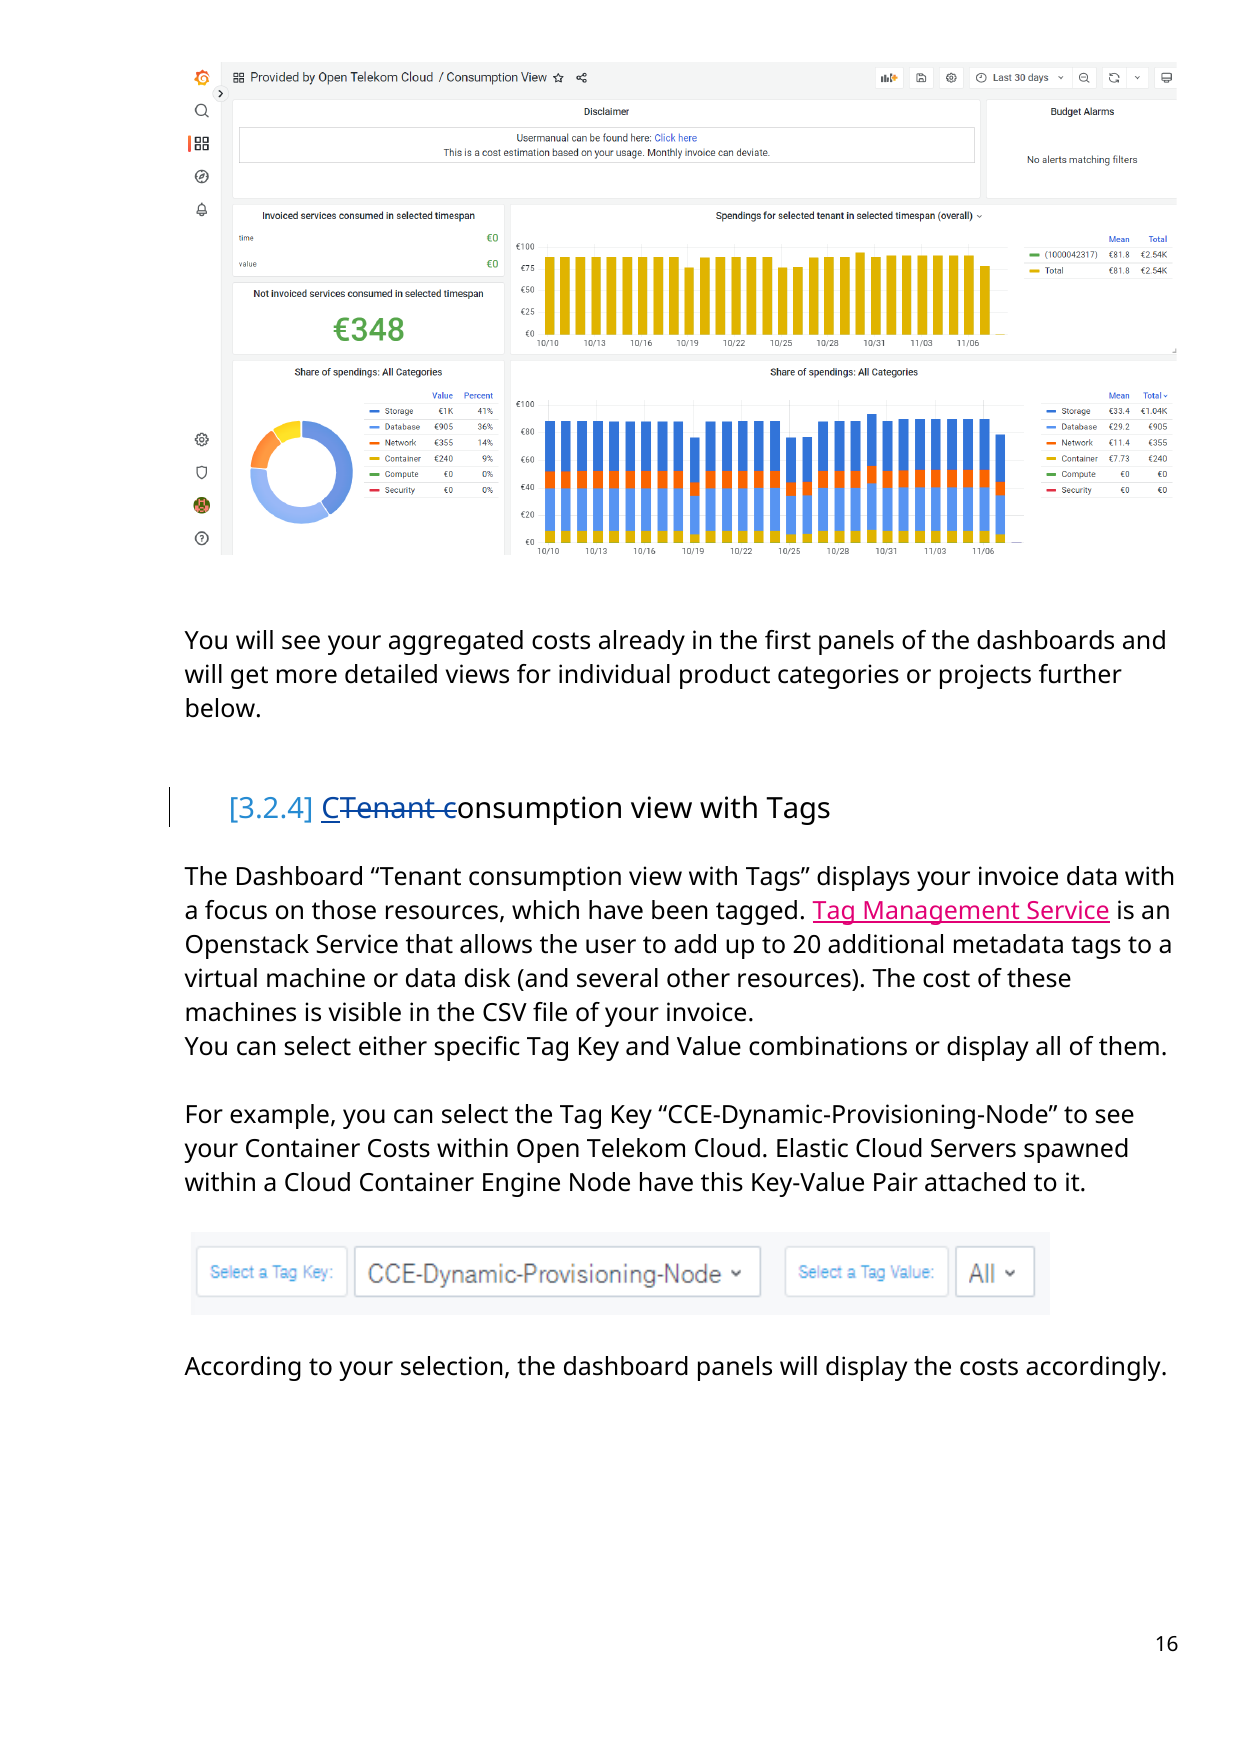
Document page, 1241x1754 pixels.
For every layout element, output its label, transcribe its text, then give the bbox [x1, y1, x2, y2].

text You will see your aggregated costs already in the first panels of the dashboards and will get more detailed views for individual product categories or projects further below. [184, 623, 1178, 725]
picture [184, 62, 1177, 555]
text You can select either specific Tag Key and Value combinations or display all of them. [184, 1028, 1178, 1063]
picture [190, 1232, 1050, 1315]
text According to your selection, the dashboard panels will display the costs accordingly. [184, 1348, 1178, 1382]
subtitle onsumption view with Tags [228, 787, 1178, 827]
text The Dashboard “Tenant consumption view with Tags” displays your invoice data with a focus on those resources, which have been tagged. Tag Management Service is an Openstack Service that allows the user to add up to 20 additional metadata tags to a virtual machine or data disk (and several other resources). The cost of these machines is visible in the CSV file of your invoice. [184, 858, 1178, 1028]
text For example, you can select the Tag Key “CCE-Dynamic-Provisioning-Node” to see your Container Costs within Open Telekom Cloud. Elastic Cloud Servers spawned within a Cloud Container Engine Node have this Key-Value Pair attached to it. [184, 1097, 1178, 1199]
